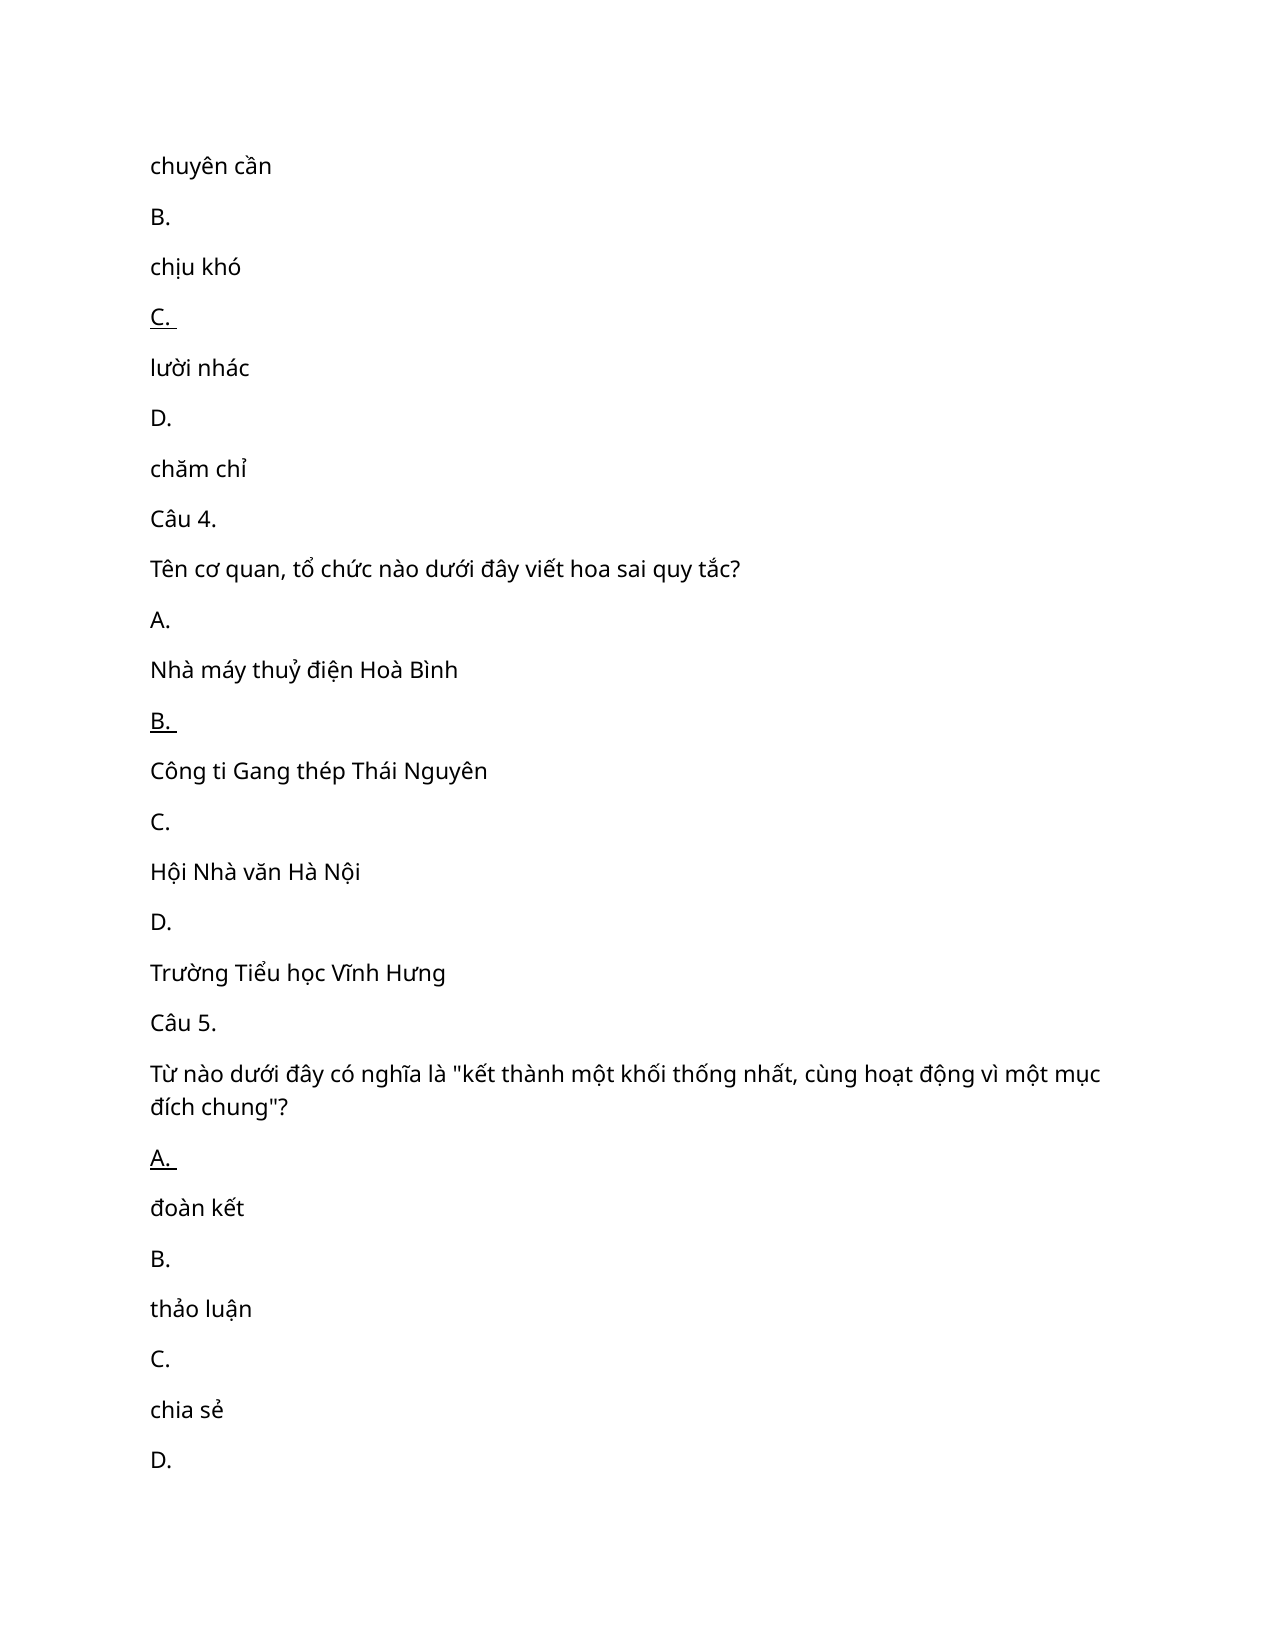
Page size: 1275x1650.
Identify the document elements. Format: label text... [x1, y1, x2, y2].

text Hội Nhà văn Hà Nội [150, 856, 1125, 887]
text Tên cơ quan, tổ chức nào dưới đây viết hoa sai quy tắc? [150, 553, 1125, 584]
text B. [150, 704, 1125, 736]
text Nhà máy thuỷ điện Hoà Bình [150, 654, 1125, 685]
text B. [150, 1242, 1125, 1274]
text Công ti Gang thép Thái Nguyên [150, 755, 1125, 786]
text Từ nào dưới đây có nghĩa là "kết thành một khối thống nhất, cùng hoạt động vì một mục đích chung"? [150, 1057, 1125, 1122]
text A. [150, 1142, 1125, 1173]
text chia sẻ [150, 1394, 1125, 1425]
text C. [150, 1343, 1125, 1374]
text D. [150, 1444, 1125, 1475]
text đoàn kết [150, 1192, 1125, 1223]
text B. [150, 200, 1125, 232]
text chịu khó [150, 251, 1125, 282]
text Câu 4. [150, 503, 1125, 534]
text Trường Tiểu học Vĩnh Hưng [150, 957, 1125, 988]
text C. [150, 805, 1125, 837]
text D. [150, 906, 1125, 937]
text chăm chỉ [150, 452, 1125, 484]
text D. [150, 402, 1125, 433]
text A. [150, 604, 1125, 635]
text Câu 5. [150, 1007, 1125, 1038]
text lười nhác [150, 352, 1125, 383]
text thảo luận [150, 1293, 1125, 1324]
text chuyên cần [150, 150, 1125, 181]
text C. [150, 301, 1125, 332]
